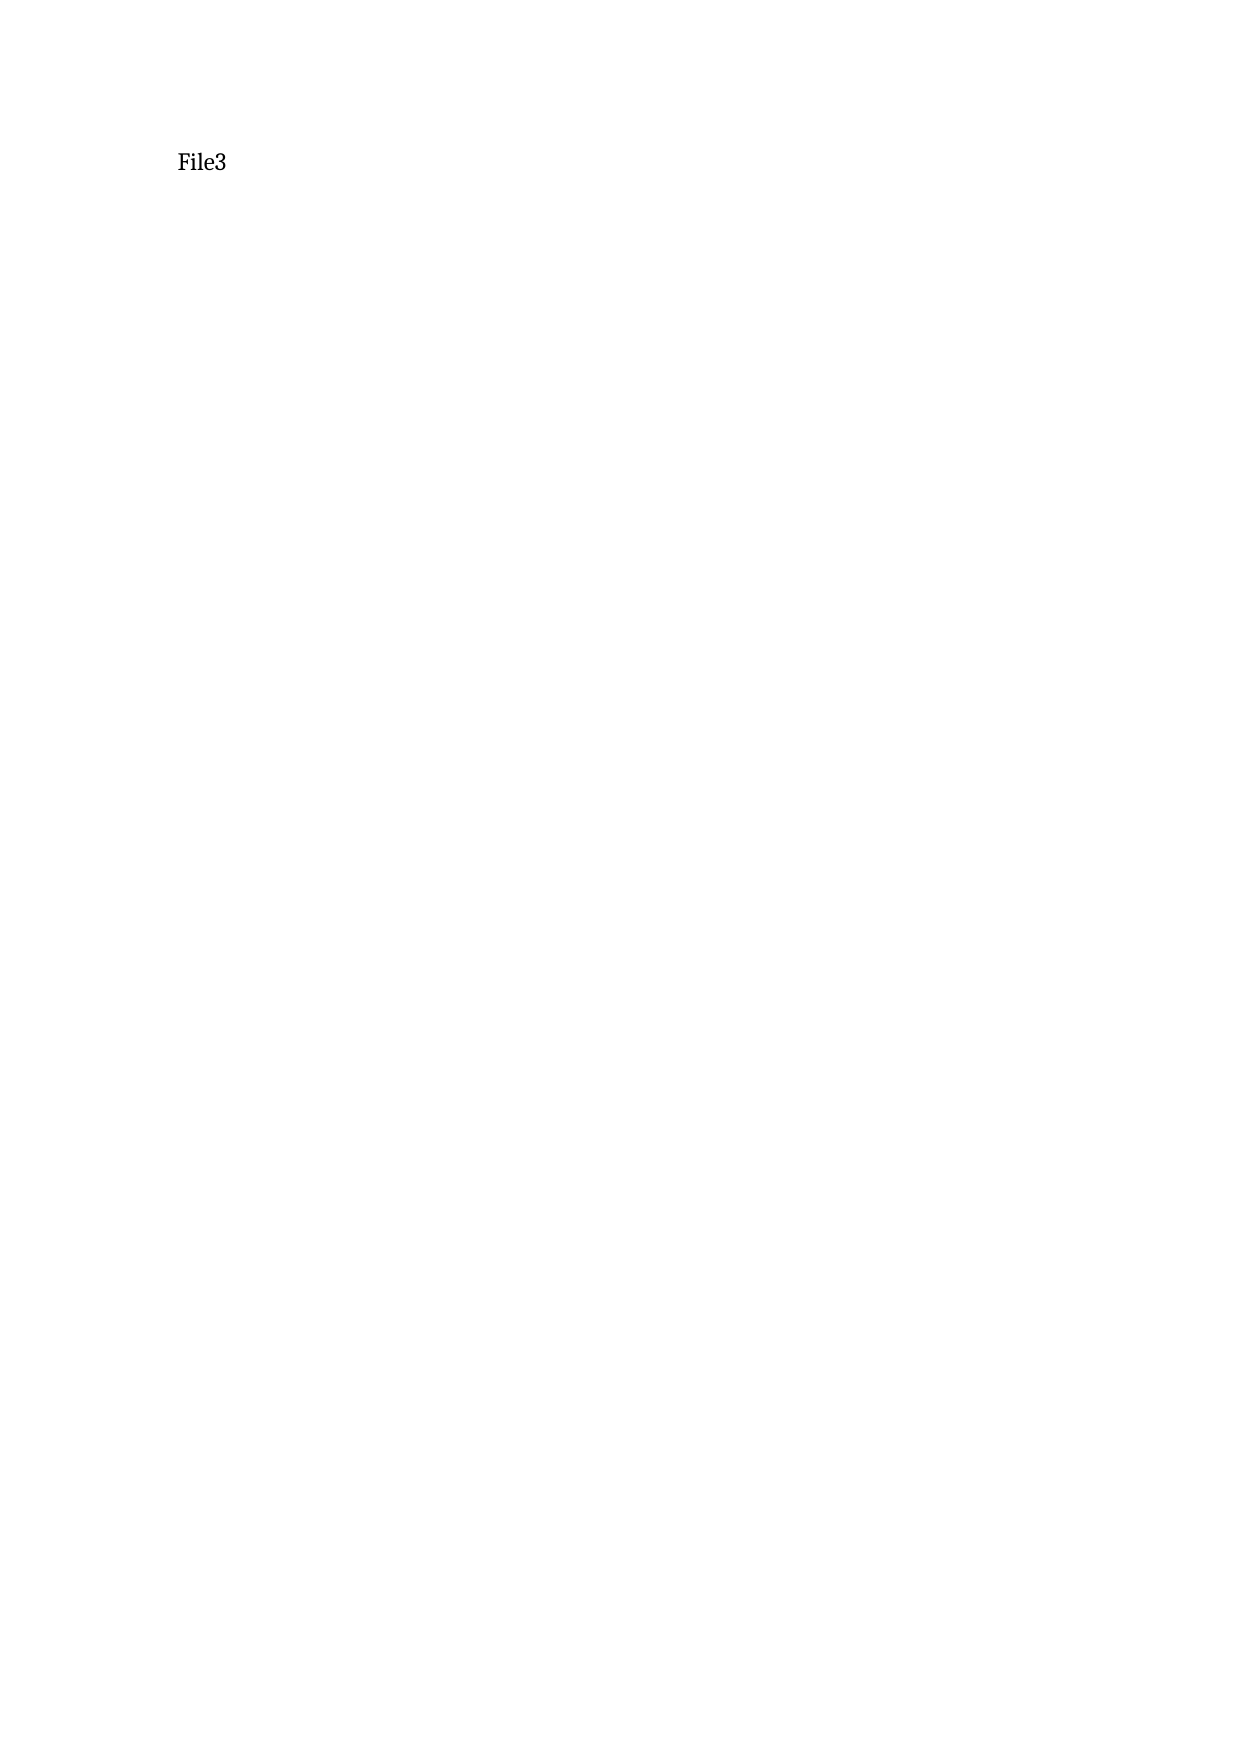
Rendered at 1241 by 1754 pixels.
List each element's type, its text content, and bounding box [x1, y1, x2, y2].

text File3 [177, 148, 1063, 176]
